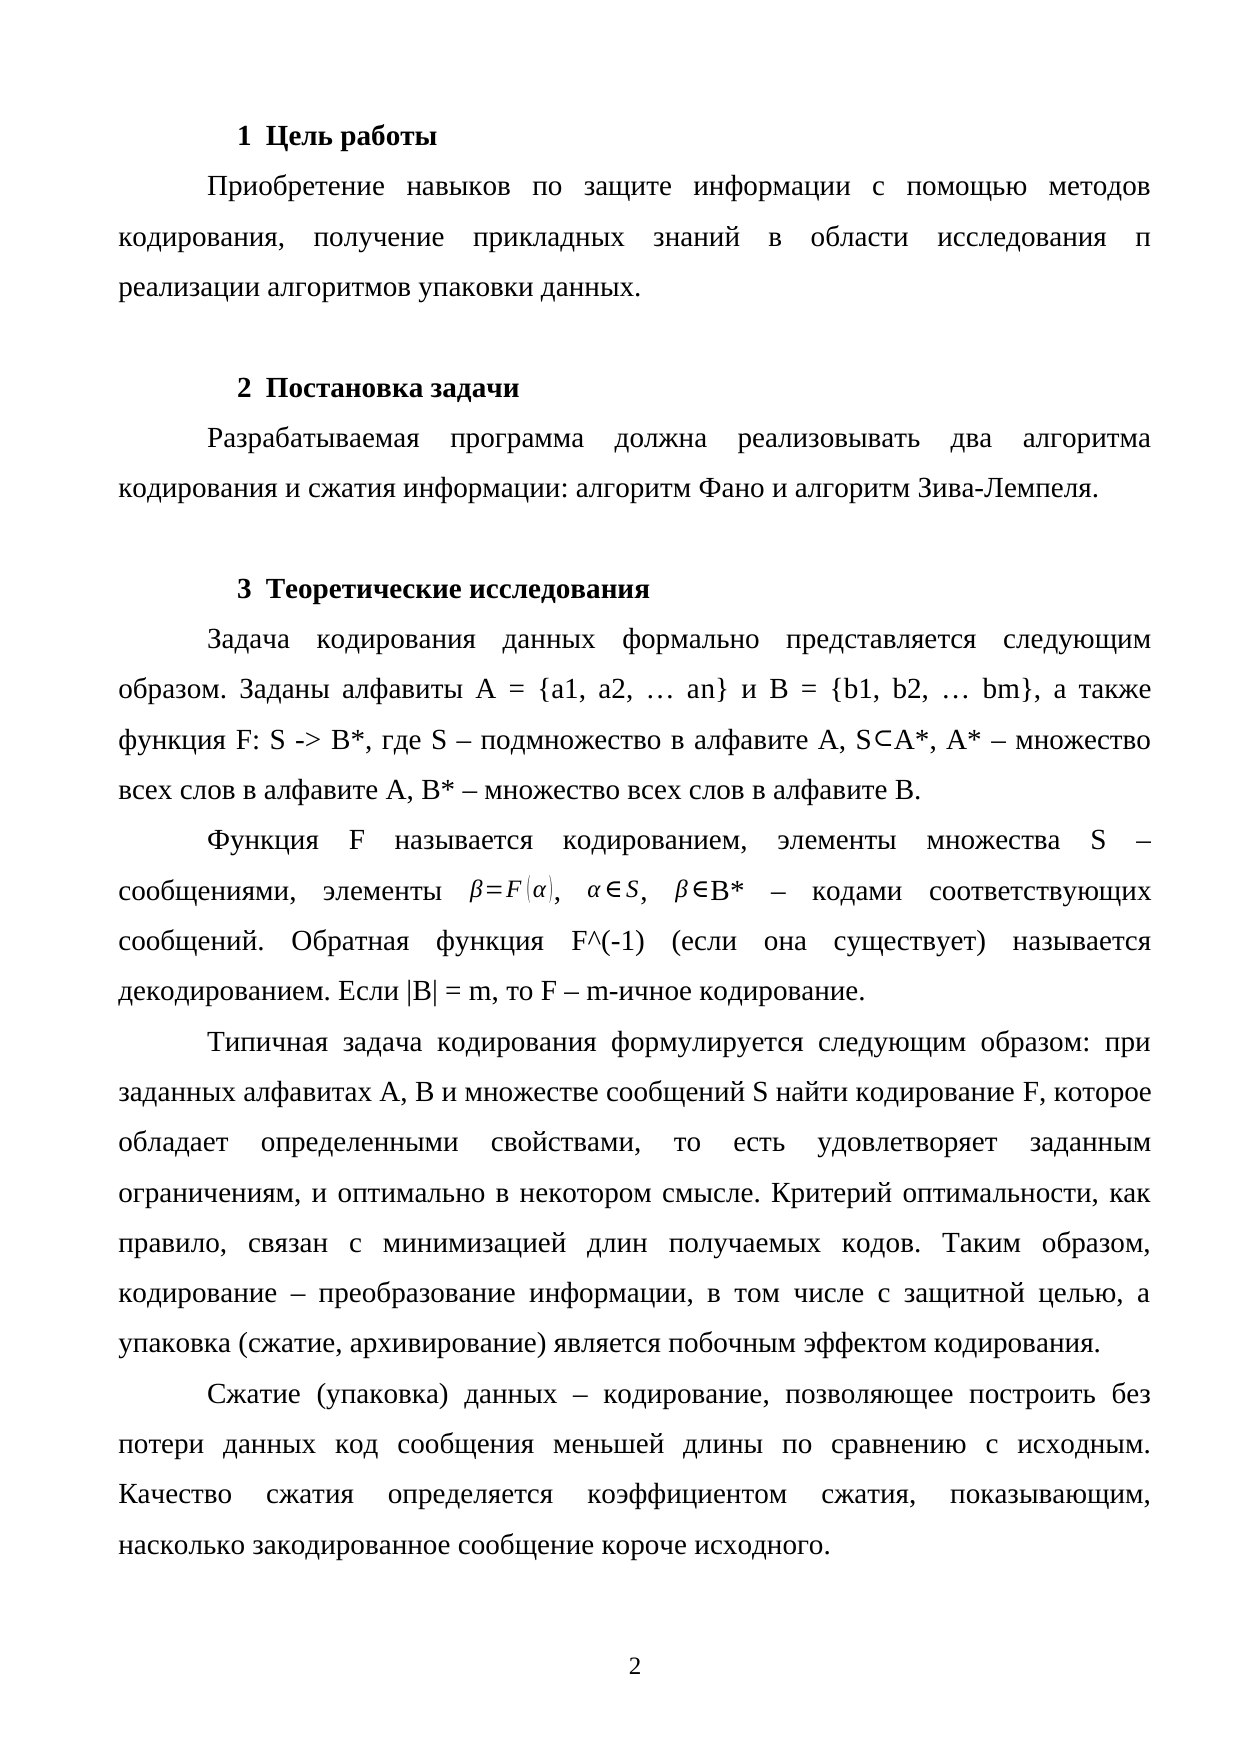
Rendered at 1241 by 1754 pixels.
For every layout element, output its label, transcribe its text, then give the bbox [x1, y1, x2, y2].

text Разрабатываемая программа должна реализовывать два алгоритма кодирования и сжатия информации: алгоритм Фано и алгоритм Зива-Лемпеля. [118, 420, 1152, 504]
text Постановка задачи [193, 370, 1152, 403]
text Функция F называется кодированием, элементы множества S – сообщениями, элементы , , B* – кодами соответствующих сообщений. Обратная функция F^(-1) (если она существует) называется декодированием. Если |B| = m, то F – m-ичное кодирование. [118, 822, 1152, 1007]
text Теоретические исследования [193, 571, 1152, 604]
text Приобретение навыков по защите информации с помощью методов кодирования, получение прикладных знаний в области исследования п реализации алгоритмов упаковки данных. [118, 168, 1152, 303]
text Цель работы [193, 118, 1152, 152]
text Сжатие (упаковка) данных – кодирование, позволяющее построить без потери данных код сообщения меньшей длины по сравнению с исходным. Качество сжатия определяется коэффициентом сжатия, показывающим, насколько закодированное сообщение короче исходного. [118, 1376, 1152, 1560]
text Типичная задача кодирования формулируется следующим образом: при заданных алфавитах А, В и множестве сообщений S найти кодирование F, которое обладает определенными свойствами, то есть удовлетворяет заданным ограничениям, и оптимально в некотором смысле. Критерий оптимальности, как правило, связан с минимизацией длин получаемых кодов. Таким образом, кодирование – преобразование информации, в том числе с защитной целью, а упаковка (сжатие, архивирование) является побочным эффектом кодирования. [118, 1024, 1152, 1359]
text Задача кодирования данных формально представляется следующим образом. Заданы алфавиты А = {а1, а2, … аn} и В = {b1, b2, … bm}, а также функция F: S -> B*, где S – подмножество в алфавите А, SA*, А* – множество всех слов в алфавите А, В* – множество всех слов в алфавите В. [118, 621, 1152, 806]
